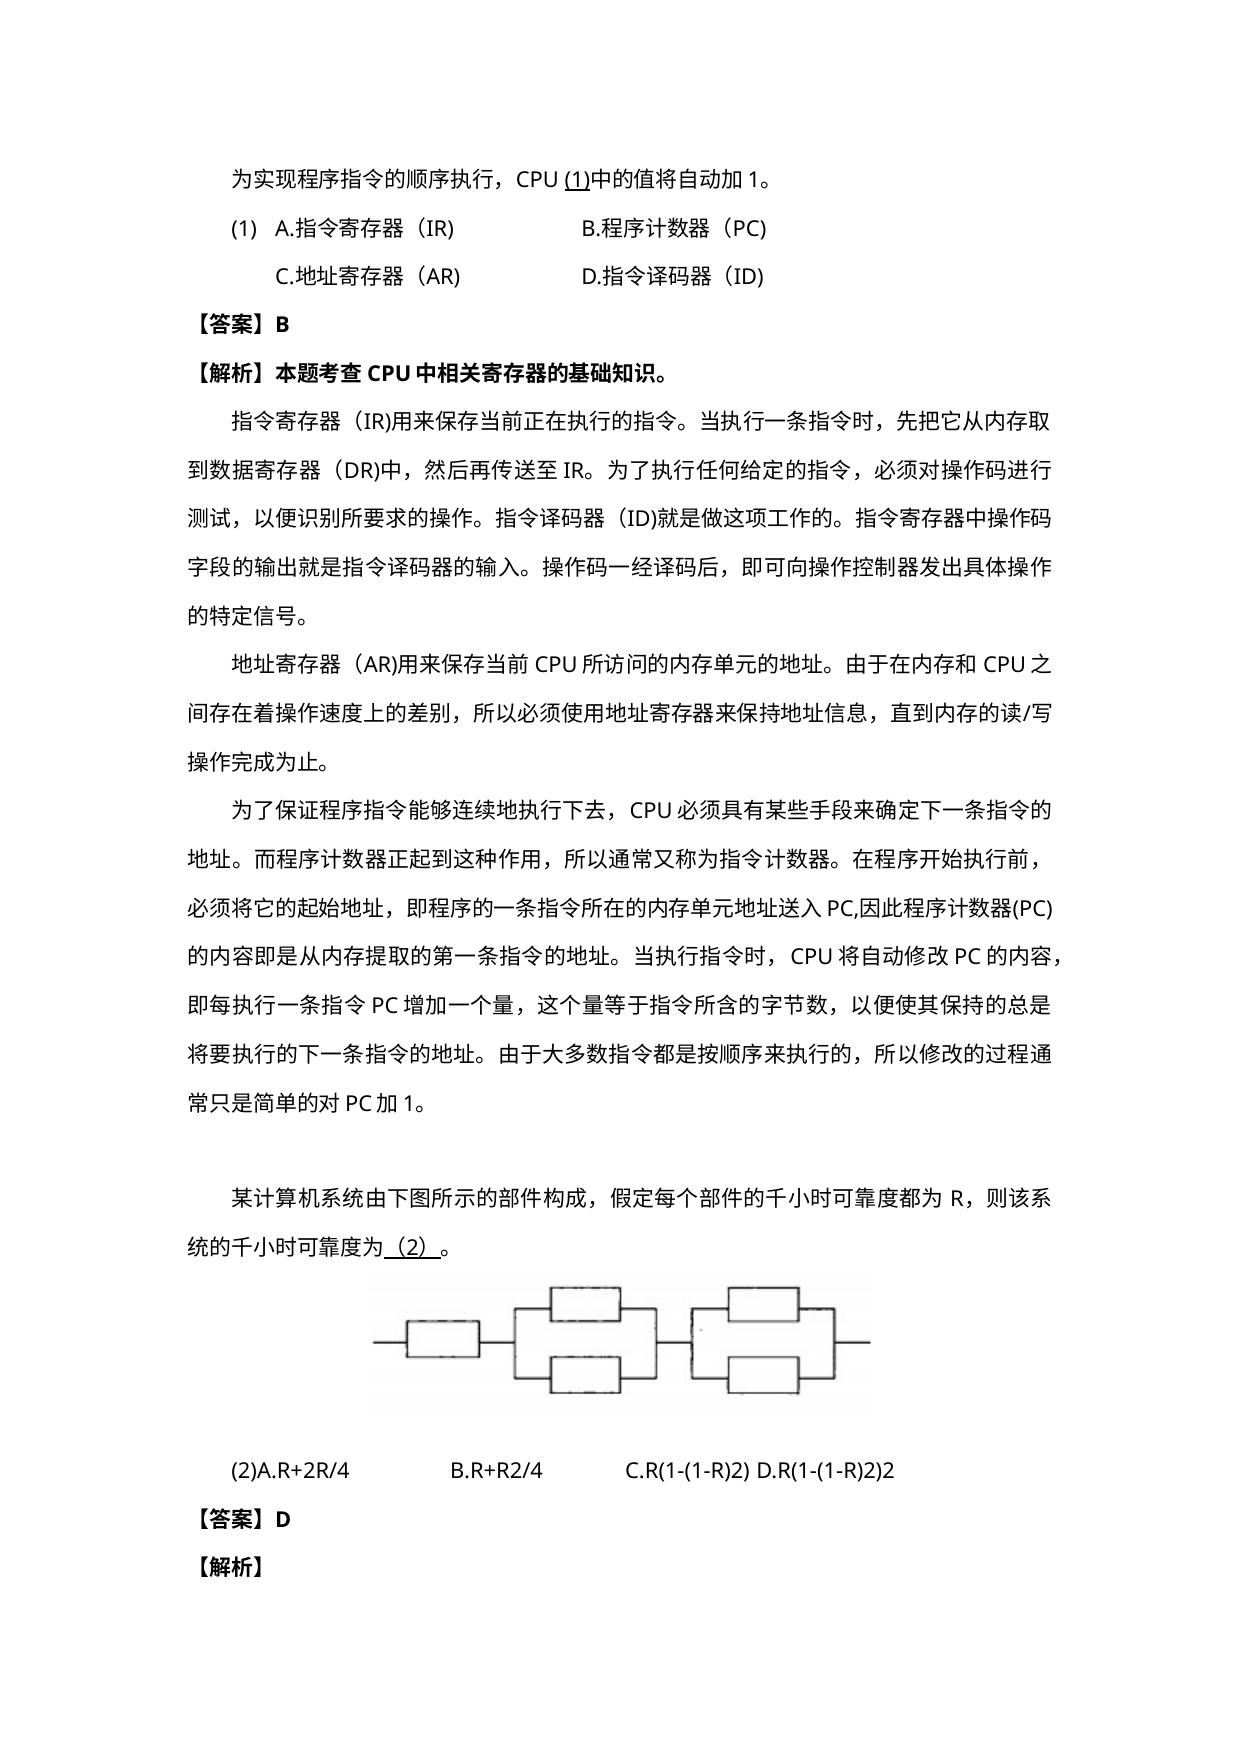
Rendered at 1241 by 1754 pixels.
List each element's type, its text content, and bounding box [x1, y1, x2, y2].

text (2)A.R+2R/4 B.R+R2/4 C.R(1-(1-R)2) D.R(1-(1-R)2)2 [187, 1454, 1053, 1486]
text 【答案】D [187, 1501, 1053, 1534]
text 【解析】本题考查CPU中相关寄存器的基础知识。 [187, 355, 1053, 388]
text (1) A.指令寄存器（IR) B.程序计数器（PC) [187, 210, 1053, 243]
text 【答案】B [187, 307, 1053, 339]
text 【解析】 [187, 1550, 1053, 1582]
text 为了保证程序指令能够连续地执行下去，CPU必须具有某些手段来确定下一条指令的地址。而程序计数器正起到这种作用，所以通常又称为指令计数器。在程序开始执行前，必须将它的起始地址，即程序的一条指令所在的内存单元地址送入PC,因此程序计数器(PC)的内容即是从内存提取的第一条指令的地址。当执行指令时，CPU将自动修改PC的内容，即每执行一条指令PC增加一个量，这个量等于指令所含的字节数，以便使其保持的总是将要执行的下一条指令的地址。由于大多数指令都是按顺序来执行的，所以修改的过程通常只是简单的对PC加1。 [187, 793, 1053, 1118]
text 地址寄存器（AR)用来保存当前CPU所访问的内存单元的地址。由于在内存和CPU之间存在着操作速度上的差别，所以必须使用地址寄存器来保持地址信息，直到内存的读/写操作完成为止。 [187, 647, 1053, 777]
picture [366, 1278, 874, 1416]
text C.地址寄存器（AR) D.指令译码器（ID) [231, 259, 1053, 291]
text 为实现程序指令的顺序执行，CPU (1)中的值将自动加1。 [187, 162, 1053, 194]
text 某计算机系统由下图所示的部件构成，假定每个部件的千小时可靠度都为R，则该系统的千小时可靠度为（2）。 [187, 1181, 1053, 1262]
text 指令寄存器（IR)用来保存当前正在执行的指令。当执行一条指令时，先把它从内存取到数据寄存器（DR)中，然后再传送至IR。为了执行任何给定的指令，必须对操作码进行测试，以便识别所要求的操作。指令译码器（ID)就是做这项工作的。指令寄存器中操作码字段的输出就是指令译码器的输入。操作码一经译码后，即可向操作控制器发出具体操作的特定信号。 [187, 404, 1053, 631]
